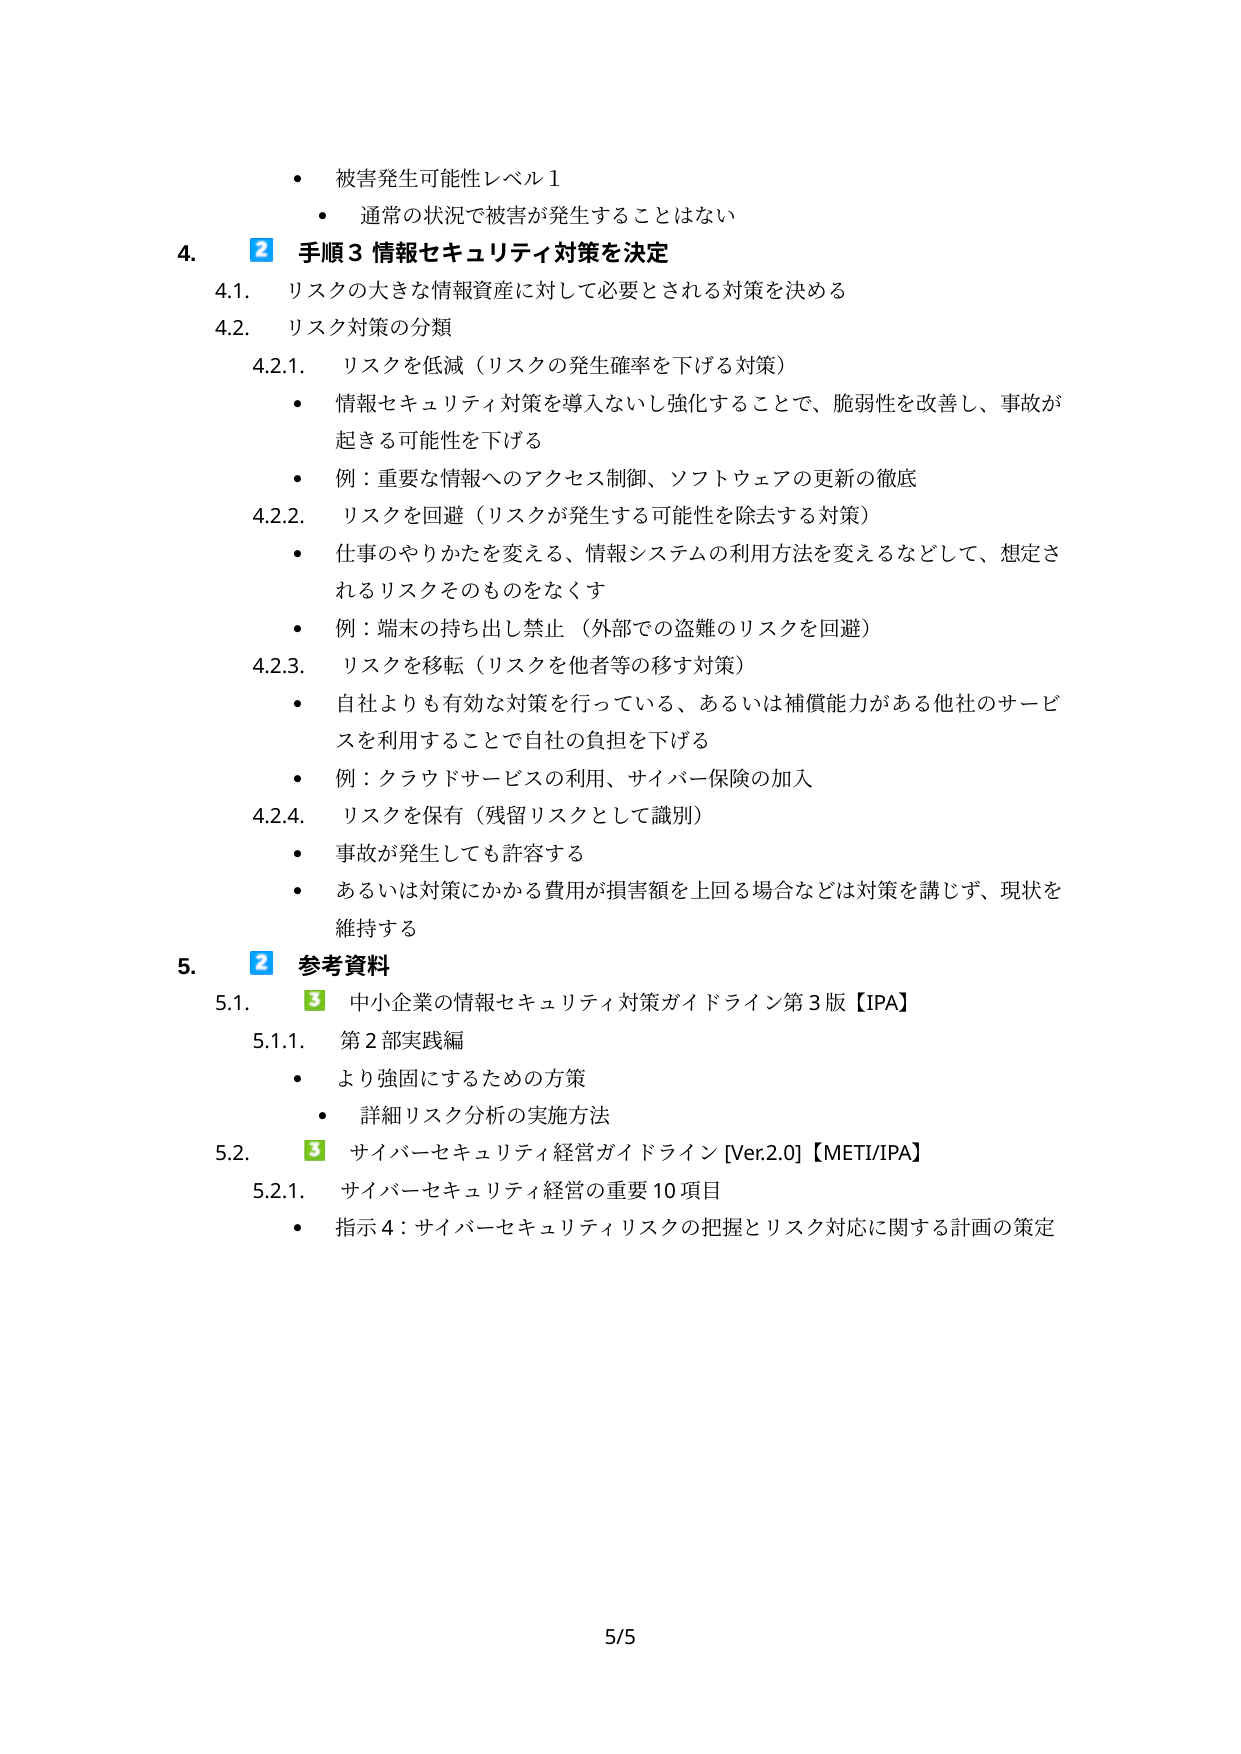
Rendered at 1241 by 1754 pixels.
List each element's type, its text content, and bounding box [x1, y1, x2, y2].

picture [250, 238, 274, 262]
list リスクを回避（リスクが発生する可能性を除去する対策） [252, 496, 1063, 533]
list リスクの大きな情報資産に対して必要とされる対策を決める [215, 271, 1063, 308]
list 例：端末の持ち出し禁止 （外部での盗難のリスクを回避） [294, 608, 1063, 646]
list 中小企業の情報セキュリティ対策ガイドライン第3版【IPA】 [215, 983, 1063, 1021]
list 指示4：サイバーセキュリティリスクの把握とリスク対応に関する計画の策定 [294, 1208, 1063, 1246]
list リスク対策の分類 [215, 308, 1063, 346]
list リスクを移転（リスクを他者等の移す対策） [252, 646, 1063, 683]
subtitle 手順３ 情報セキュリティ対策を決定 [177, 233, 1058, 271]
list 第2部実践編 [252, 1021, 1063, 1058]
picture [304, 1140, 326, 1161]
list 仕事のやりかたを変える、情報システムの利用方法を変えるなどして、想定されるリスクそのものをなくす [294, 533, 1063, 608]
list リスクを保有（残留リスクとして識別） [252, 796, 1063, 833]
list 詳細リスク分析の実施方法 [319, 1096, 1063, 1133]
list サイバーセキュリティ経営の重要10項目 [252, 1171, 1063, 1208]
subtitle 参考資料 [177, 946, 1058, 983]
picture [250, 951, 274, 975]
list 例：クラウドサービスの利用、サイバー保険の加入 [294, 758, 1063, 796]
list 通常の状況で被害が発生することはない [319, 196, 1063, 233]
list リスクを低減（リスクの発生確率を下げる対策） [252, 346, 1063, 383]
list 自社よりも有効な対策を行っている、あるいは補償能力がある他社のサービスを利用することで自社の負担を下げる [294, 683, 1063, 758]
list 被害発生可能性レベル１ [294, 158, 1063, 196]
list サイバーセキュリティ経営ガイドライン [Ver.2.0]【METI/IPA】 [215, 1133, 1063, 1171]
picture [304, 990, 326, 1011]
list 事故が発生しても許容する [294, 833, 1063, 871]
list より強固にするための方策 [294, 1058, 1063, 1096]
list 例：重要な情報へのアクセス制御、ソフトウェアの更新の徹底 [294, 458, 1063, 496]
list 情報セキュリティ対策を導入ないし強化することで、脆弱性を改善し、事故が起きる可能性を下げる [294, 383, 1063, 458]
list あるいは対策にかかる費用が損害額を上回る場合などは対策を講じず、現状を維持する [294, 871, 1063, 946]
